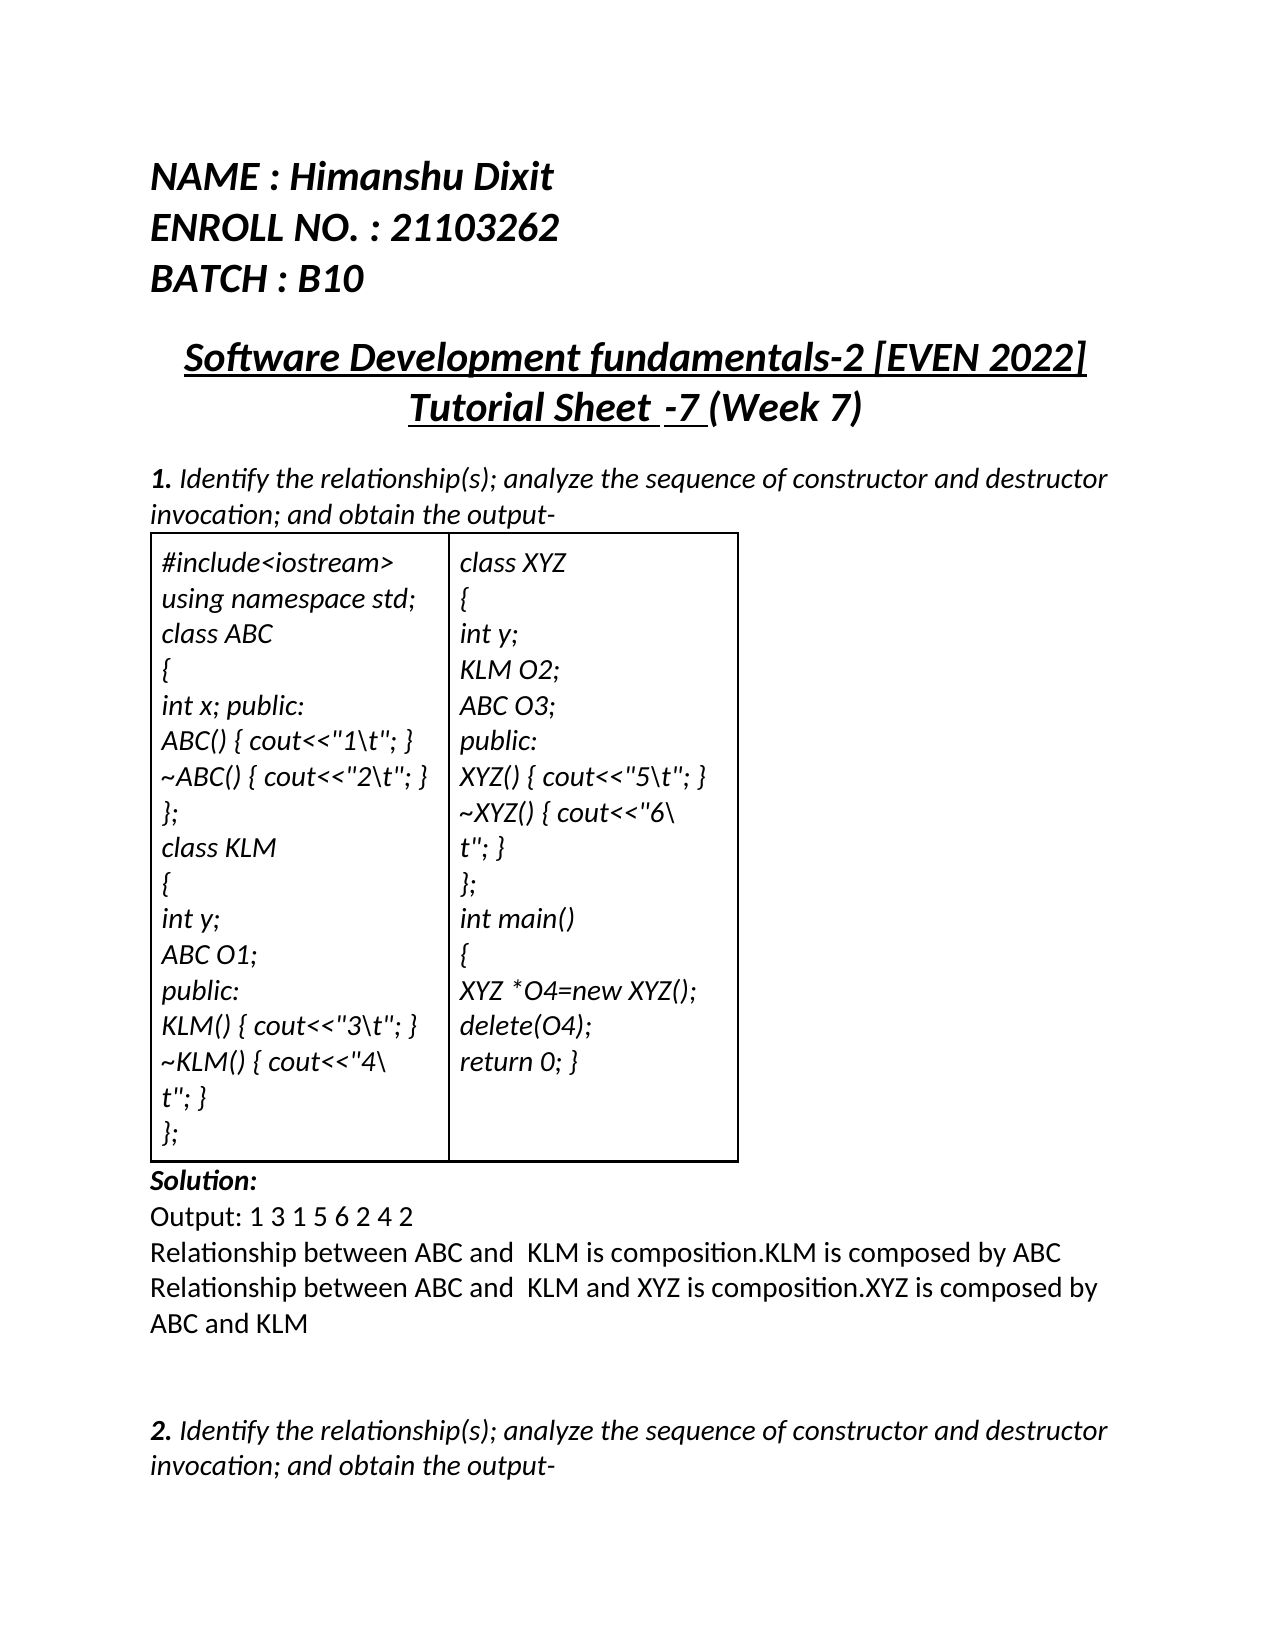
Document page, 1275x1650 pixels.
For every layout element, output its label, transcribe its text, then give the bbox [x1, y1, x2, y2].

text 2. Identify the relationship(s); analyze the sequence of constructor and destructor invocation; and obtain the output- [150, 1412, 1125, 1483]
text NAME : Himanshu Dixit [150, 150, 1125, 201]
text ENROLL NO. : 21103262 [150, 201, 1125, 252]
table_header #include<iostream> using namespace std; class ABC { int x; public: ABC() { cout<<"1\t"; } ~ABC() { cout<<"2\t"; } }; class KLM { int y; ABC O1; public: KLM() { cout<<"3\t"; } ~KLM() { cout<<"4\t"; } }; [152, 534, 448, 1160]
text 1. Identify the relationship(s); analyze the sequence of constructor and destructor invocation; and obtain the output- [150, 461, 1125, 532]
text Solution: [150, 1162, 1125, 1198]
text Tutorial Sheet -7 (Week 7) [150, 381, 1125, 432]
table_header class XYZ { int y; KLM O2; ABC O3; public: XYZ() { cout<<"5\t"; } ~XYZ() { cout<<"6\t"; } }; int main() { XYZ *O4=new XYZ(); delete(O4); return 0; } [450, 534, 737, 1160]
text Output: 1 3 1 5 6 2 4 2 [150, 1198, 1125, 1234]
text Relationship between ABC and KLM is composition.KLM is composed by ABC [150, 1234, 1125, 1269]
text Software Development fundamentals-2 [EVEN 2022] [150, 331, 1125, 381]
text BATCH : B10 [150, 252, 1125, 302]
text Relationship between ABC and KLM and XYZ is composition.XYZ is composed by ABC and KLM [150, 1269, 1125, 1341]
